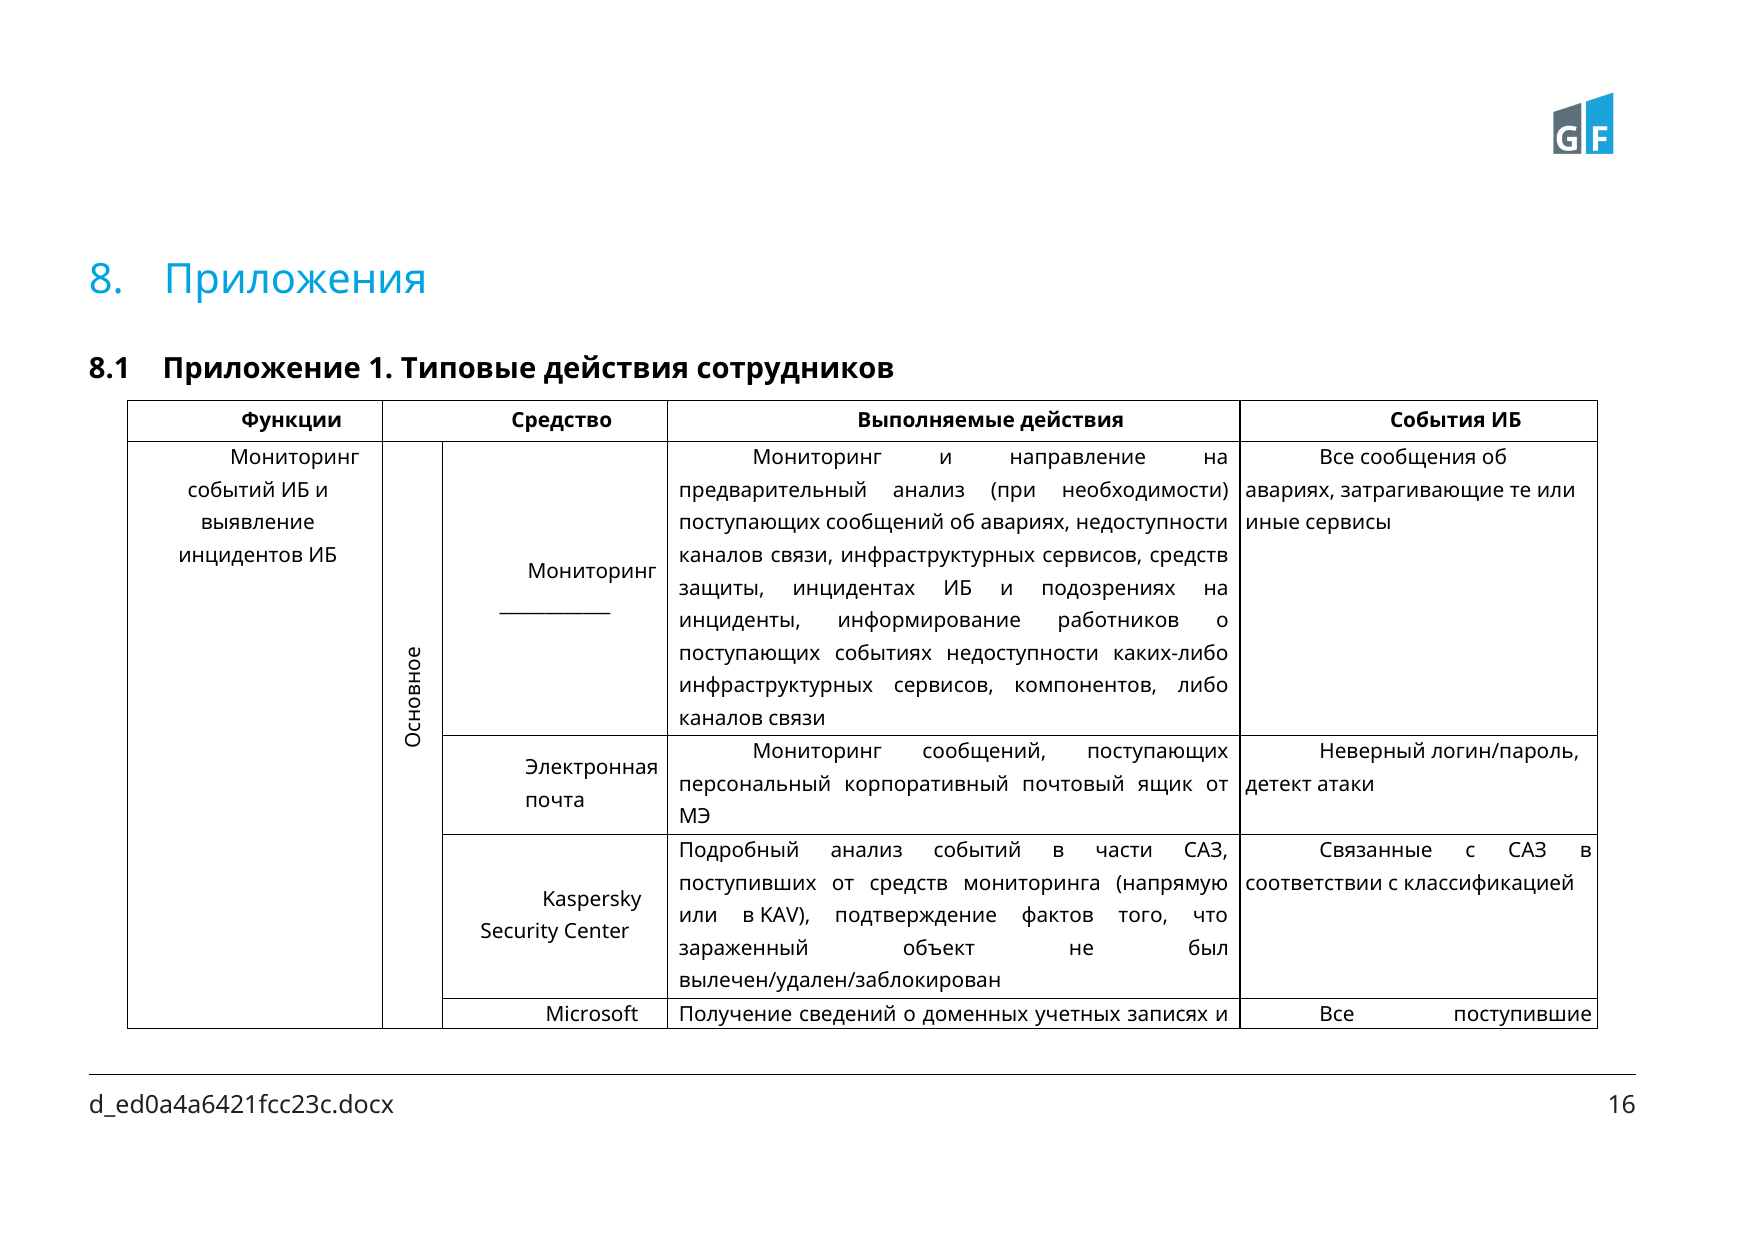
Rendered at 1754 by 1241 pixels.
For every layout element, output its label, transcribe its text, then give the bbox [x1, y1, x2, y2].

table_header Средство [383, 401, 667, 441]
table_cell Microsoft Active Directory [443, 999, 667, 1028]
table_cell Мониторинг ____________ [443, 442, 667, 735]
table_cell Получение сведений о доменных учетных записях и группах, объектах полномочий, фигурирующих в событиях ИБ, поступивших от средств мониторинга [668, 999, 1239, 1028]
picture [1553, 92, 1614, 154]
table_cell Связанные с САЗ в соответствии с классификацией [1241, 835, 1597, 998]
table_cell Электронная почта [443, 736, 667, 834]
table_cell Мониторинг событий ИБ и выявление инцидентов ИБ [128, 442, 382, 1028]
subtitle Приложение 1. Типовые действия сотрудников [89, 352, 1636, 385]
table_cell Все поступившие сообщения (особое внимание следует уделять сообщениям, поступившим от службы ИБ) [1241, 999, 1597, 1028]
subtitle Приложения [89, 249, 1636, 306]
table_cell Мониторинг сообщений, поступающих персональный корпоративный почтовый ящик от МЭ [668, 736, 1239, 834]
table_cell Мониторинг и направление на предварительный анализ (при необходимости) поступающих сообщений об авариях, недоступности каналов связи, инфраструктурных сервисов, средств защиты, инцидентах ИБ и подозрениях на инциденты, информирование работников о поступающих событиях недоступности каких-либо инфраструктурных сервисов, компонентов, либо каналов связи [668, 442, 1239, 735]
table_cell Все сообщения об авариях, затрагивающие те или иные сервисы [1241, 442, 1597, 735]
table_cell Неверный логин/пароль, детект атаки [1241, 736, 1597, 834]
table_header Функции [128, 401, 382, 441]
table_header События ИБ [1241, 401, 1597, 441]
table_cell Kaspersky Security Center [443, 835, 667, 998]
table_cell Основное [383, 442, 442, 1028]
table_header Выполняемые действия [668, 401, 1239, 441]
table_cell Подробный анализ событий в части САЗ, поступивших от средств мониторинга (напрямую или в KAV), подтверждение фактов того, что зараженный объект не был вылечен/удален/заблокирован [668, 835, 1239, 998]
